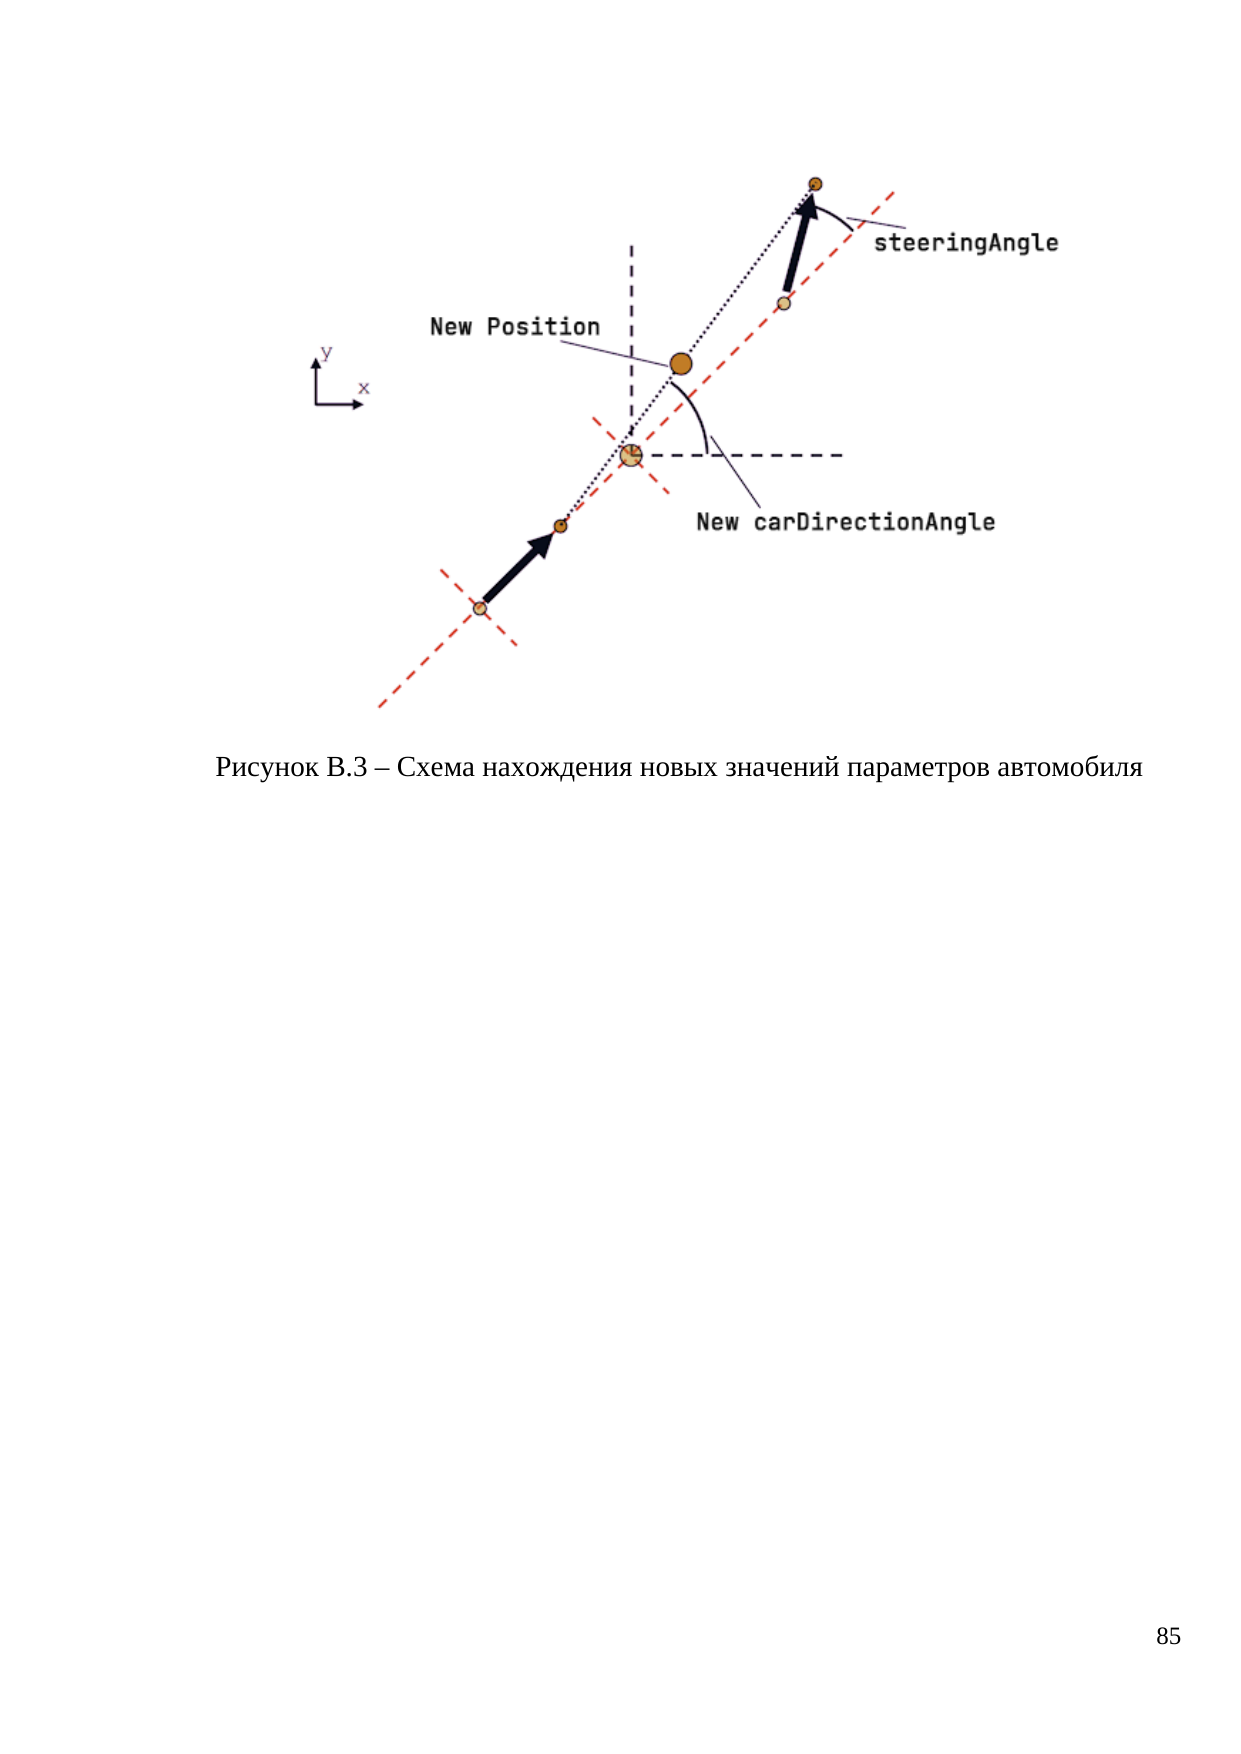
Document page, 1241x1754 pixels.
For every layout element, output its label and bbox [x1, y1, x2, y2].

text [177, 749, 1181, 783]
picture [298, 171, 1060, 710]
